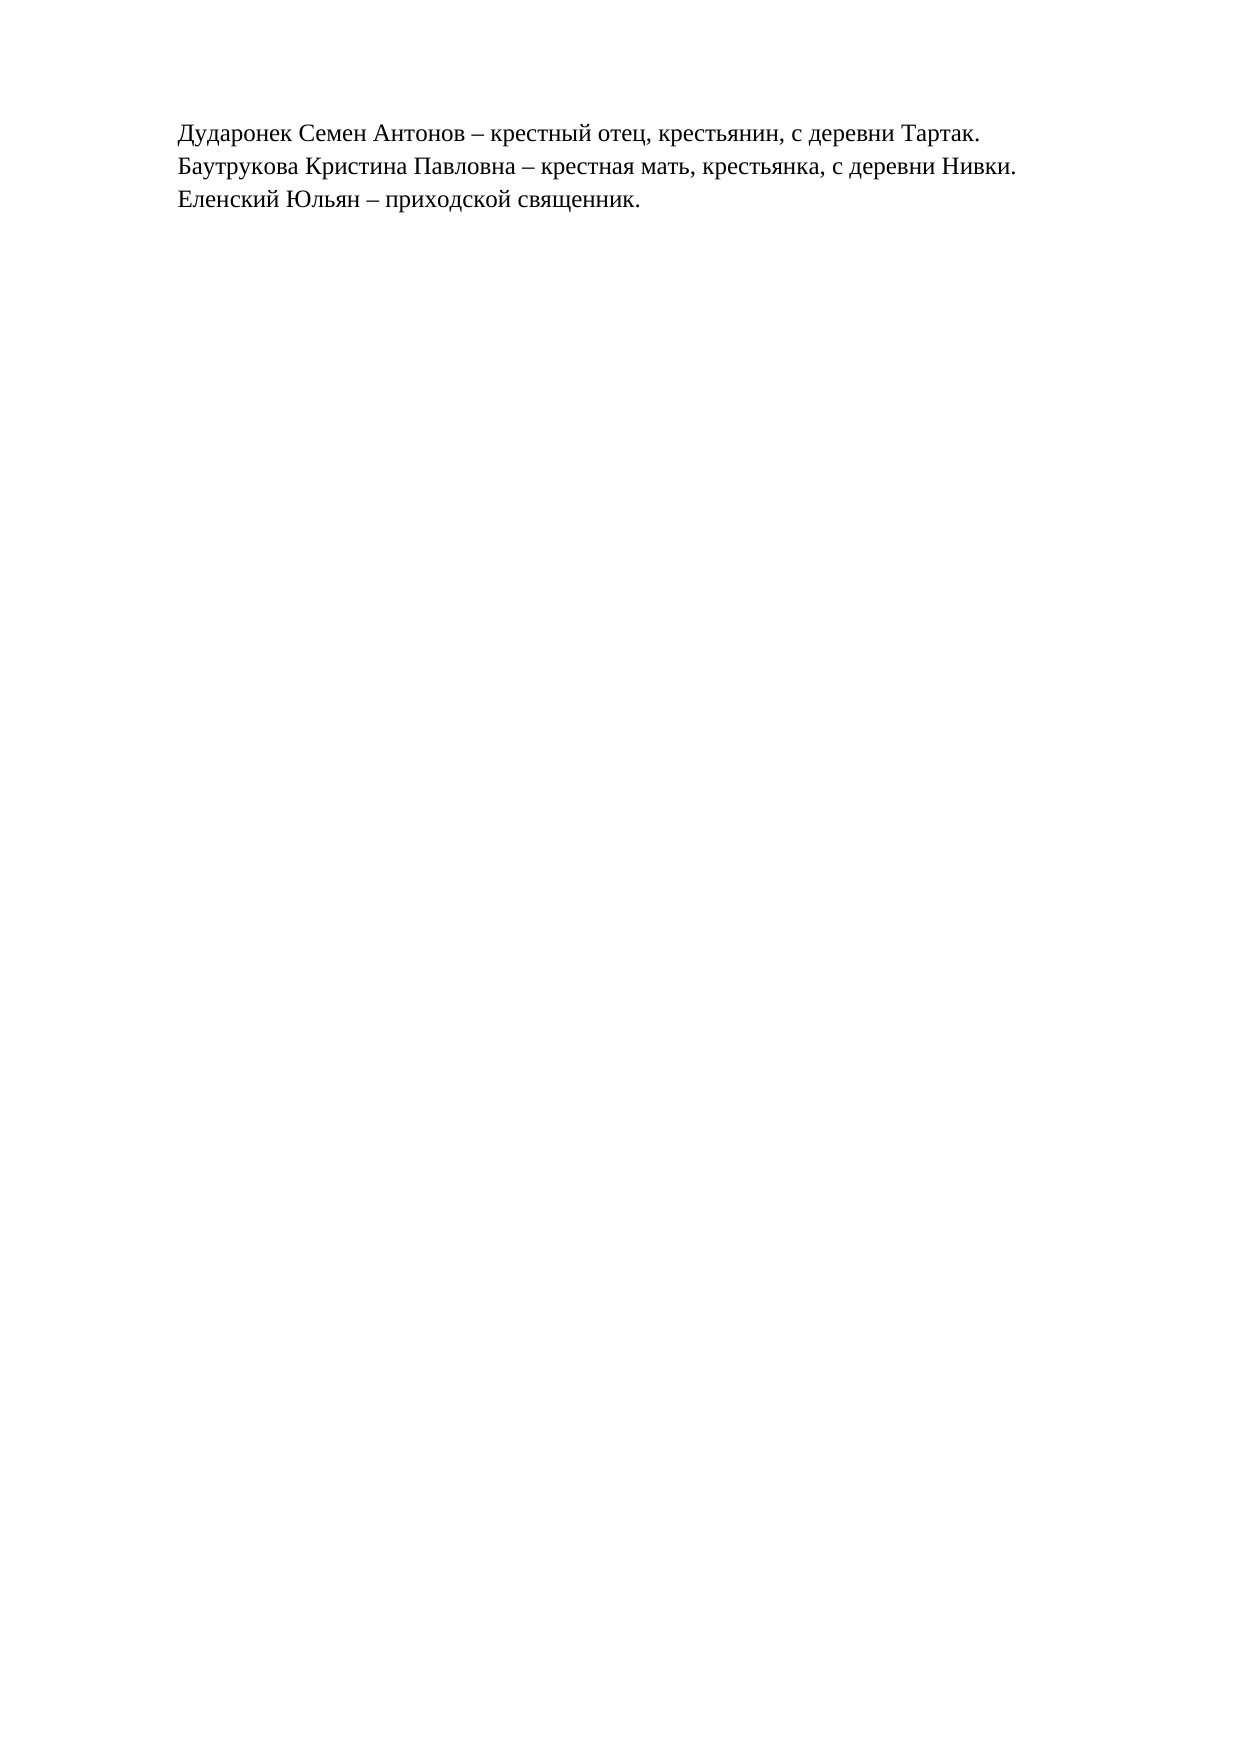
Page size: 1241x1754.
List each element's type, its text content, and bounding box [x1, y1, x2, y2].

text Дударонек Семен Антонов – крестный отец, крестьянин, с деревни Тартак. [177, 118, 1152, 147]
text Баутрукова Кристина Павловна – крестная мать, крестьянка, с деревни Нивки. [177, 151, 1152, 180]
text Еленский Юльян – приходской священник. [177, 184, 1152, 213]
